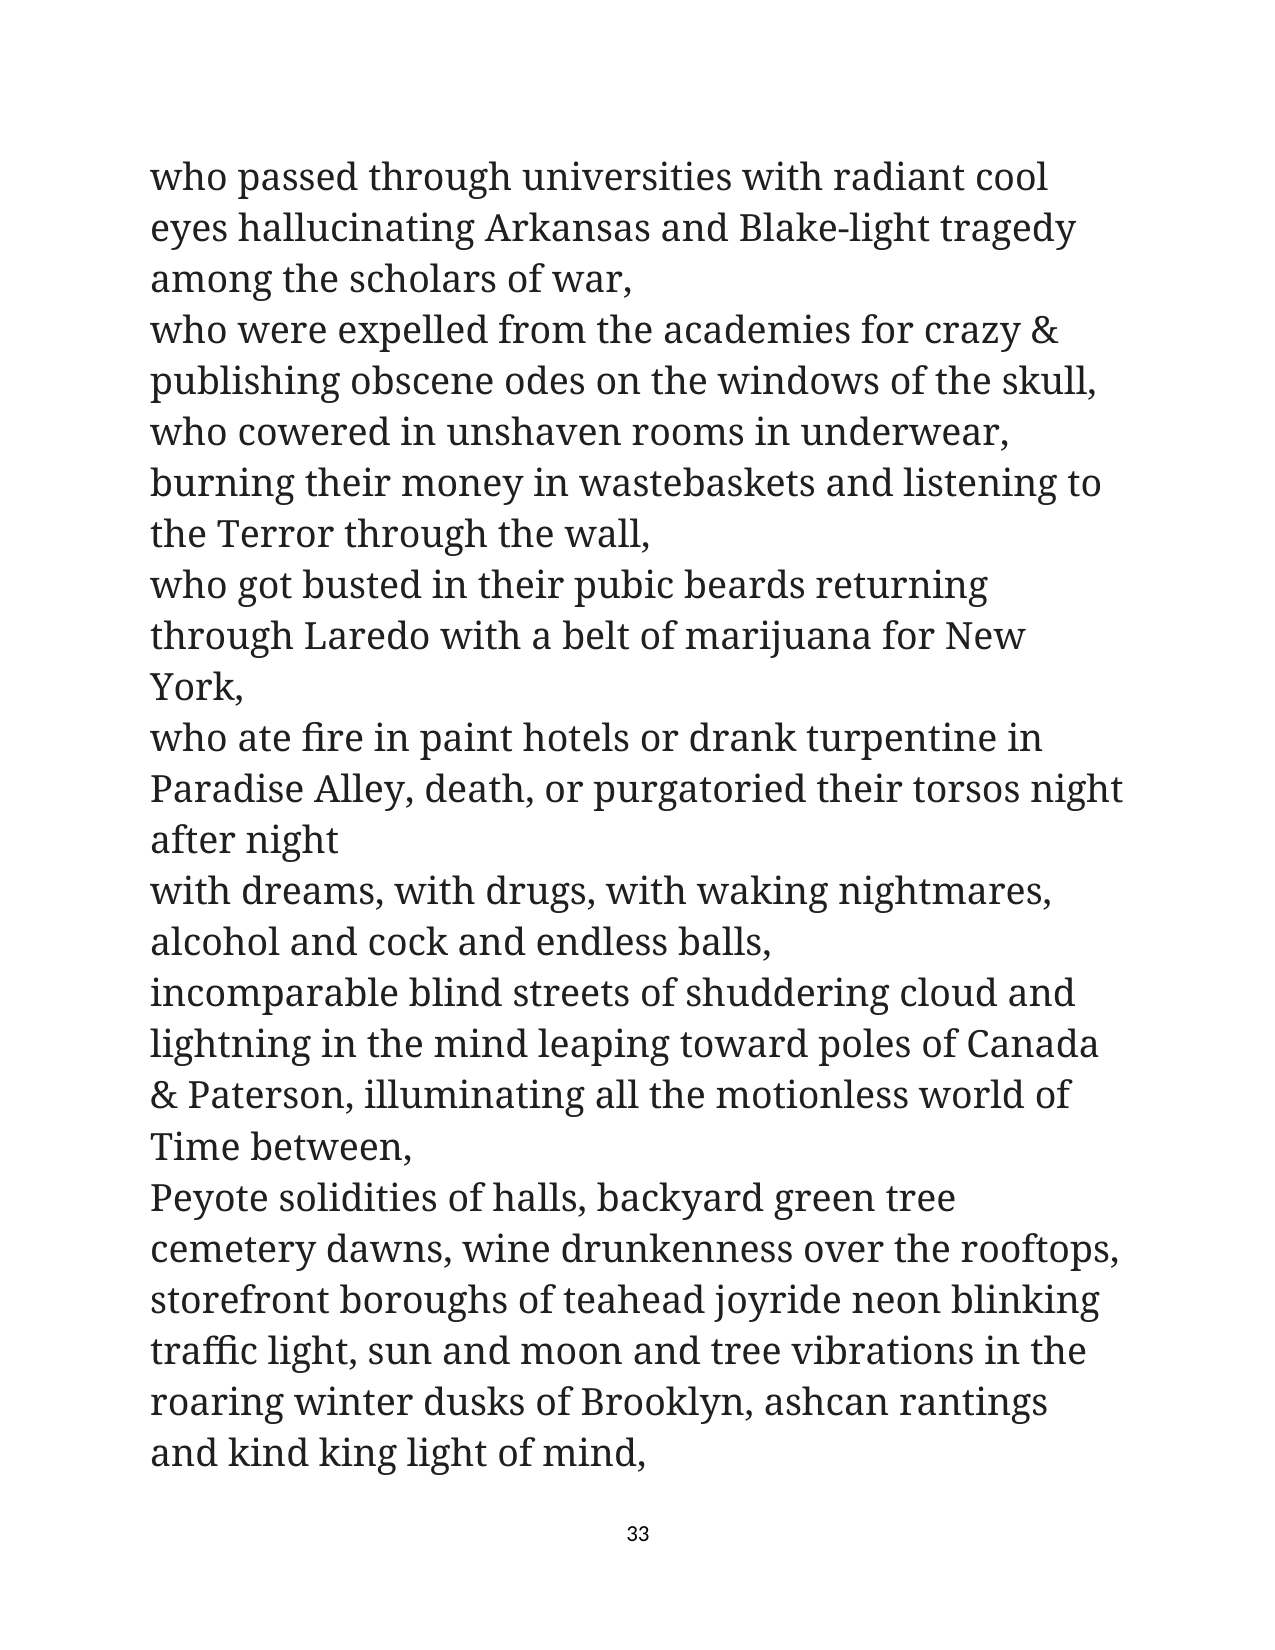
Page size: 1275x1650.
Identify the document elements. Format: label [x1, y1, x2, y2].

text [150, 150, 1125, 1477]
